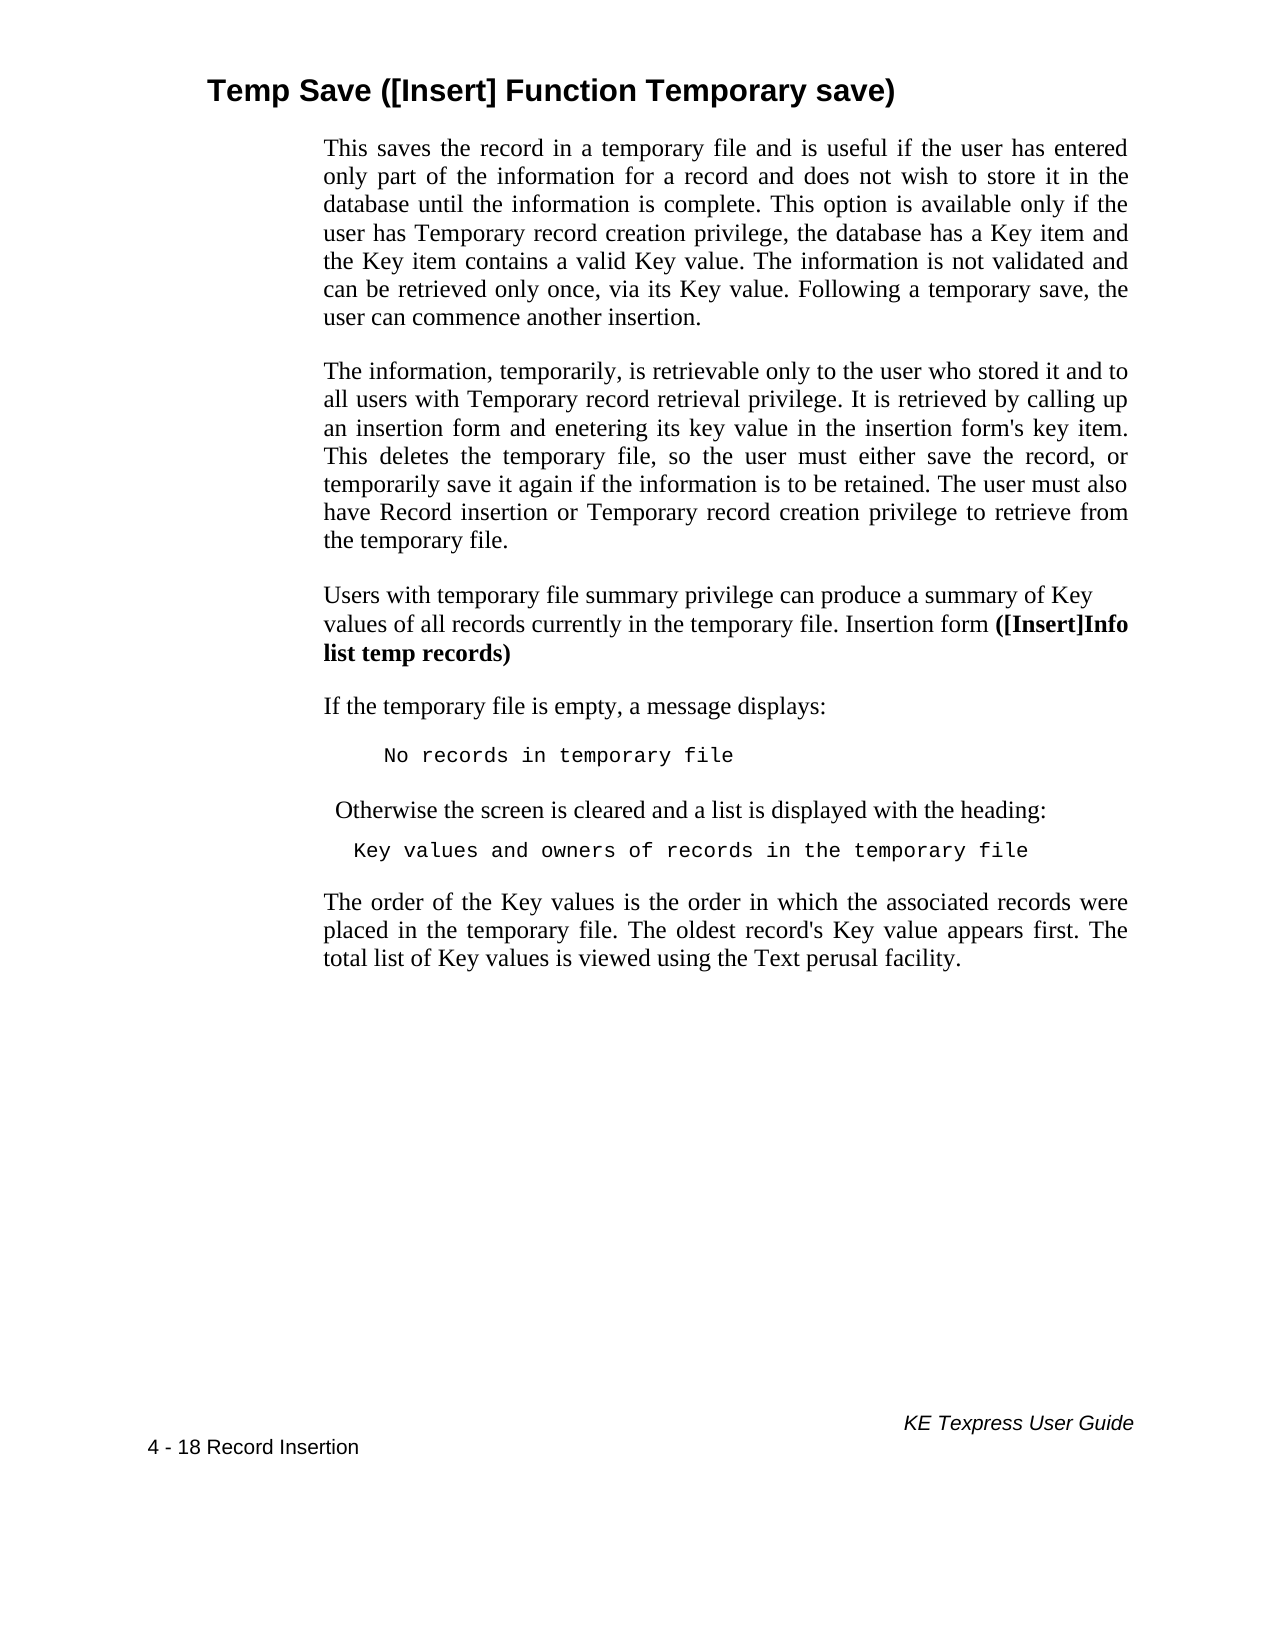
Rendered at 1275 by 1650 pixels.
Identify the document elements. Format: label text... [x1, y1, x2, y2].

text If the temporary file is empty, a message displays: [323, 691, 1162, 720]
text The information, temporarily, is retrievable only to the user who stored it and to all users with Temporary record retrieval privilege. It is retrieved by calling up an insertion form and enetering its key value in the insertion form's key item. This deletes the temporary file, so the user must either save the record, or temporarily save it again if the information is to be retained. The user must also have Record insertion or Temporary record creation privilege to retrieve from the temporary file. [323, 357, 1129, 554]
text Temp Save ([Insert] Function Temporary save) [207, 72, 1162, 108]
text 4 - 18 Record Insertion [147, 1435, 1162, 1459]
text The order of the Key values is the order in which the associated records were placed in the temporary file. The oldest record's Key value appears first. The total list of Key values is viewed using the Text perusal facility. [323, 888, 1129, 972]
text KE Texpress User Guide [147, 1411, 1134, 1435]
text No records in temporary file [383, 745, 1162, 769]
text Otherwise the screen is cleared and a list is displayed with the heading: Key values and owners of records in the temporary file [324, 795, 1058, 864]
text This saves the record in a temporary file and is useful if the user has entered only part of the information for a record and does not wish to store it in the database until the information is complete. This option is available only if the user has Temporary record creation privilege, the database has a Key item and the Key item contains a valid Key value. The information is not validated and can be retrieved only once, via its Key value. Following a temporary save, the user can commence another insertion. [323, 134, 1129, 331]
text Users with temporary file summary privilege can produce a summary of Key values of all records currently in the temporary file. Insertion form ([Insert]Info list temp records) [323, 580, 1129, 667]
